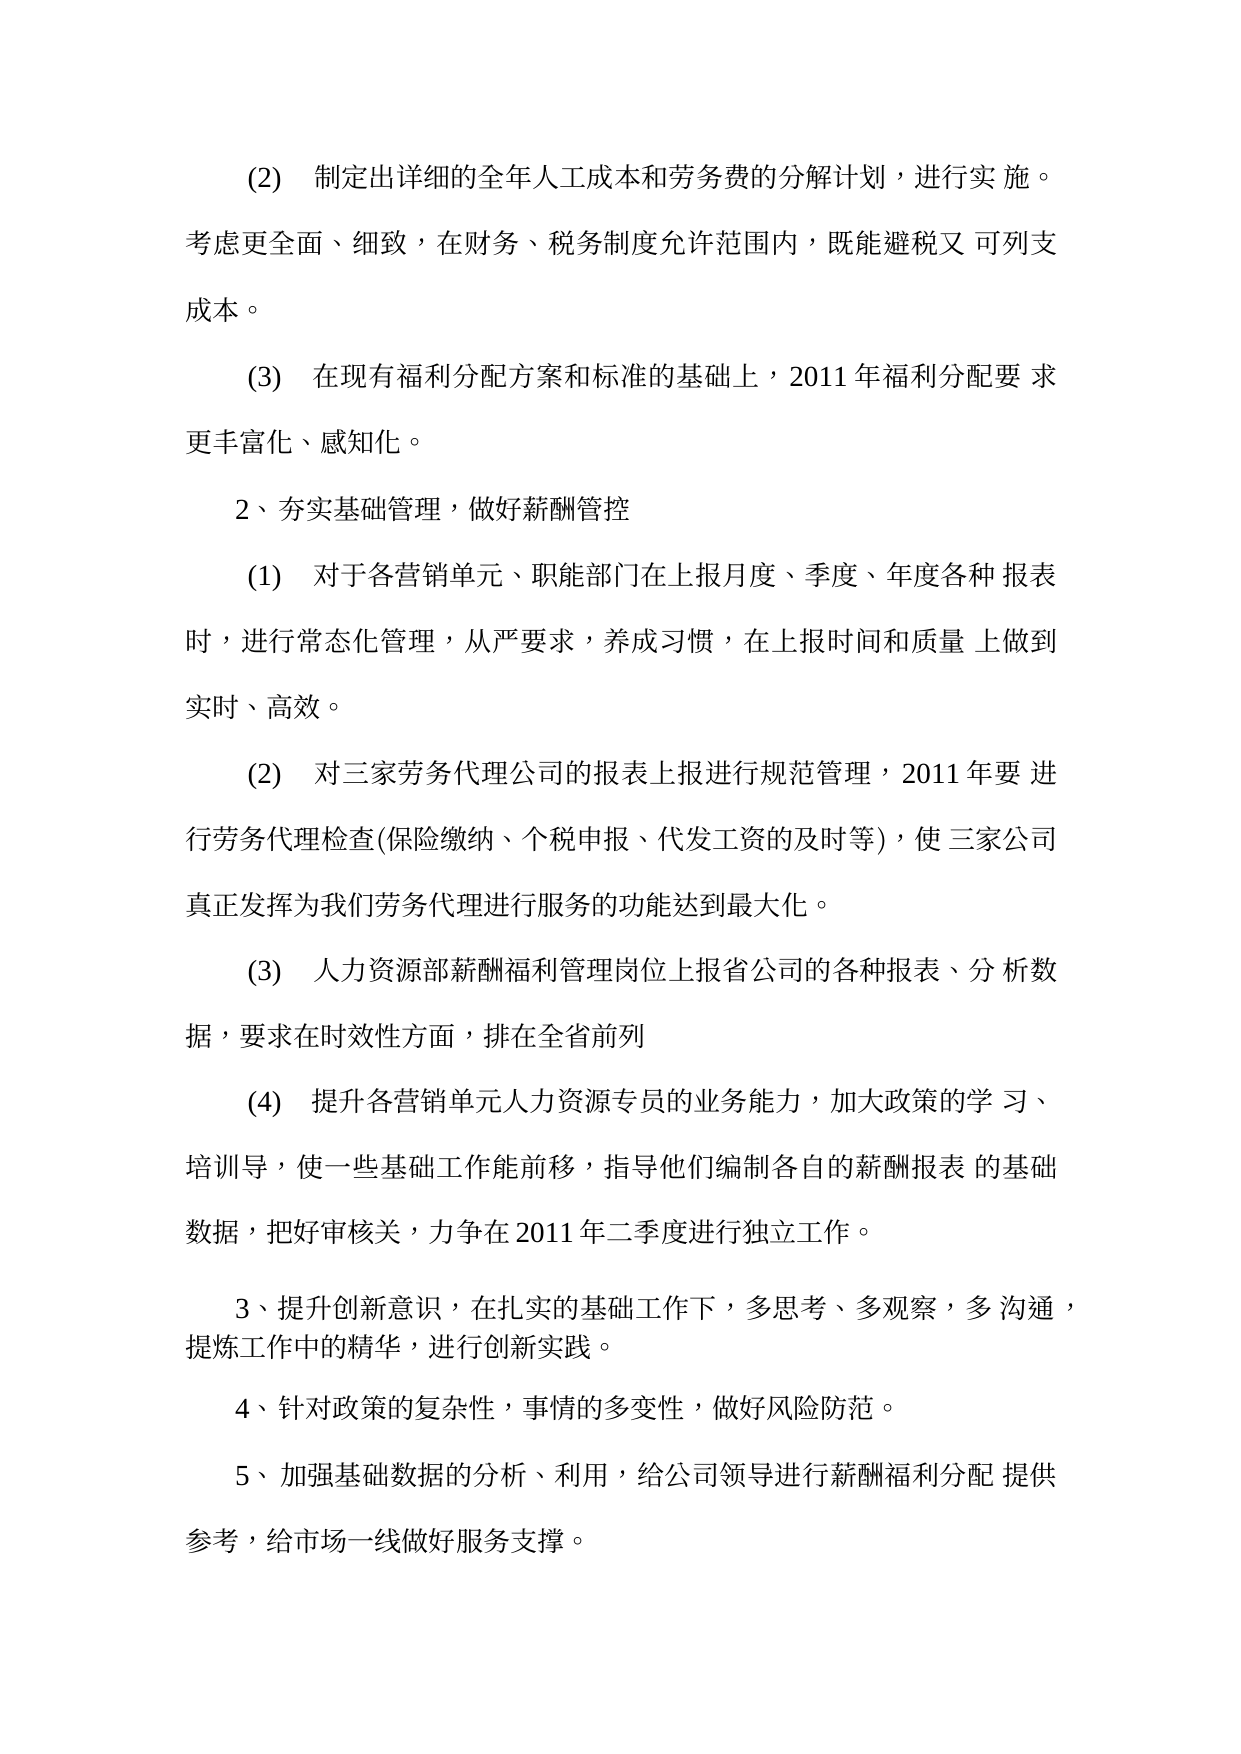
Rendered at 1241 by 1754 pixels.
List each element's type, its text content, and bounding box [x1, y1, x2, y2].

list 对于各营销单元、职能部门在上报月度、季度、年度各种 报表时，进行常态化管理，从严要求，养成习惯，在上报时间和质量 上做到实时、高效。 [185, 532, 1058, 731]
text 5、 加强基础数据的分析、利用，给公司领导进行薪酬福利分配 提供参考，给市场一线做好服务支撑。 [185, 1432, 1058, 1565]
text 2、 夯实基础管理，做好薪酬管控 [185, 466, 1058, 532]
list 制定出详细的全年人工成本和劳务费的分解计划，进行实 施。考虑更全面、细致，在财务、税务制度允许范围内，既能避税又 可列支成本。 [185, 134, 1058, 334]
list 人力资源部薪酬福利管理岗位上报省公司的各种报表、分 析数据，要求在时效性方面，排在全省前列 [185, 928, 1058, 1059]
list 在现有福利分配方案和标准的基础上，2011年福利分配要 求更丰富化、感知化。 [185, 334, 1058, 466]
list 提升各营销单元人力资源专员的业务能力，加大政策的学 习、培训导，使一些基础工作能前移，指导他们编制各自的薪酬报表 的基础数据，把好审核关，力争在2011年二季度进行独立工作。 [185, 1059, 1058, 1256]
list 对三家劳务代理公司的报表上报进行规范管理，2011年要 进行劳务代理检查(保险缴纳、个税申报、代发工资的及时等)，使 三家公司真正发挥为我们劳务代理进行服务的功能达到最大化。 [185, 731, 1058, 928]
text 3、提升创新意识，在扎实的基础工作下，多思考、多观察，多 沟通，提炼工作中的精华，进行创新实践。 [185, 1287, 1058, 1365]
text 4、 针对政策的复杂性，事情的多变性，做好风险防范。 [185, 1365, 1058, 1432]
